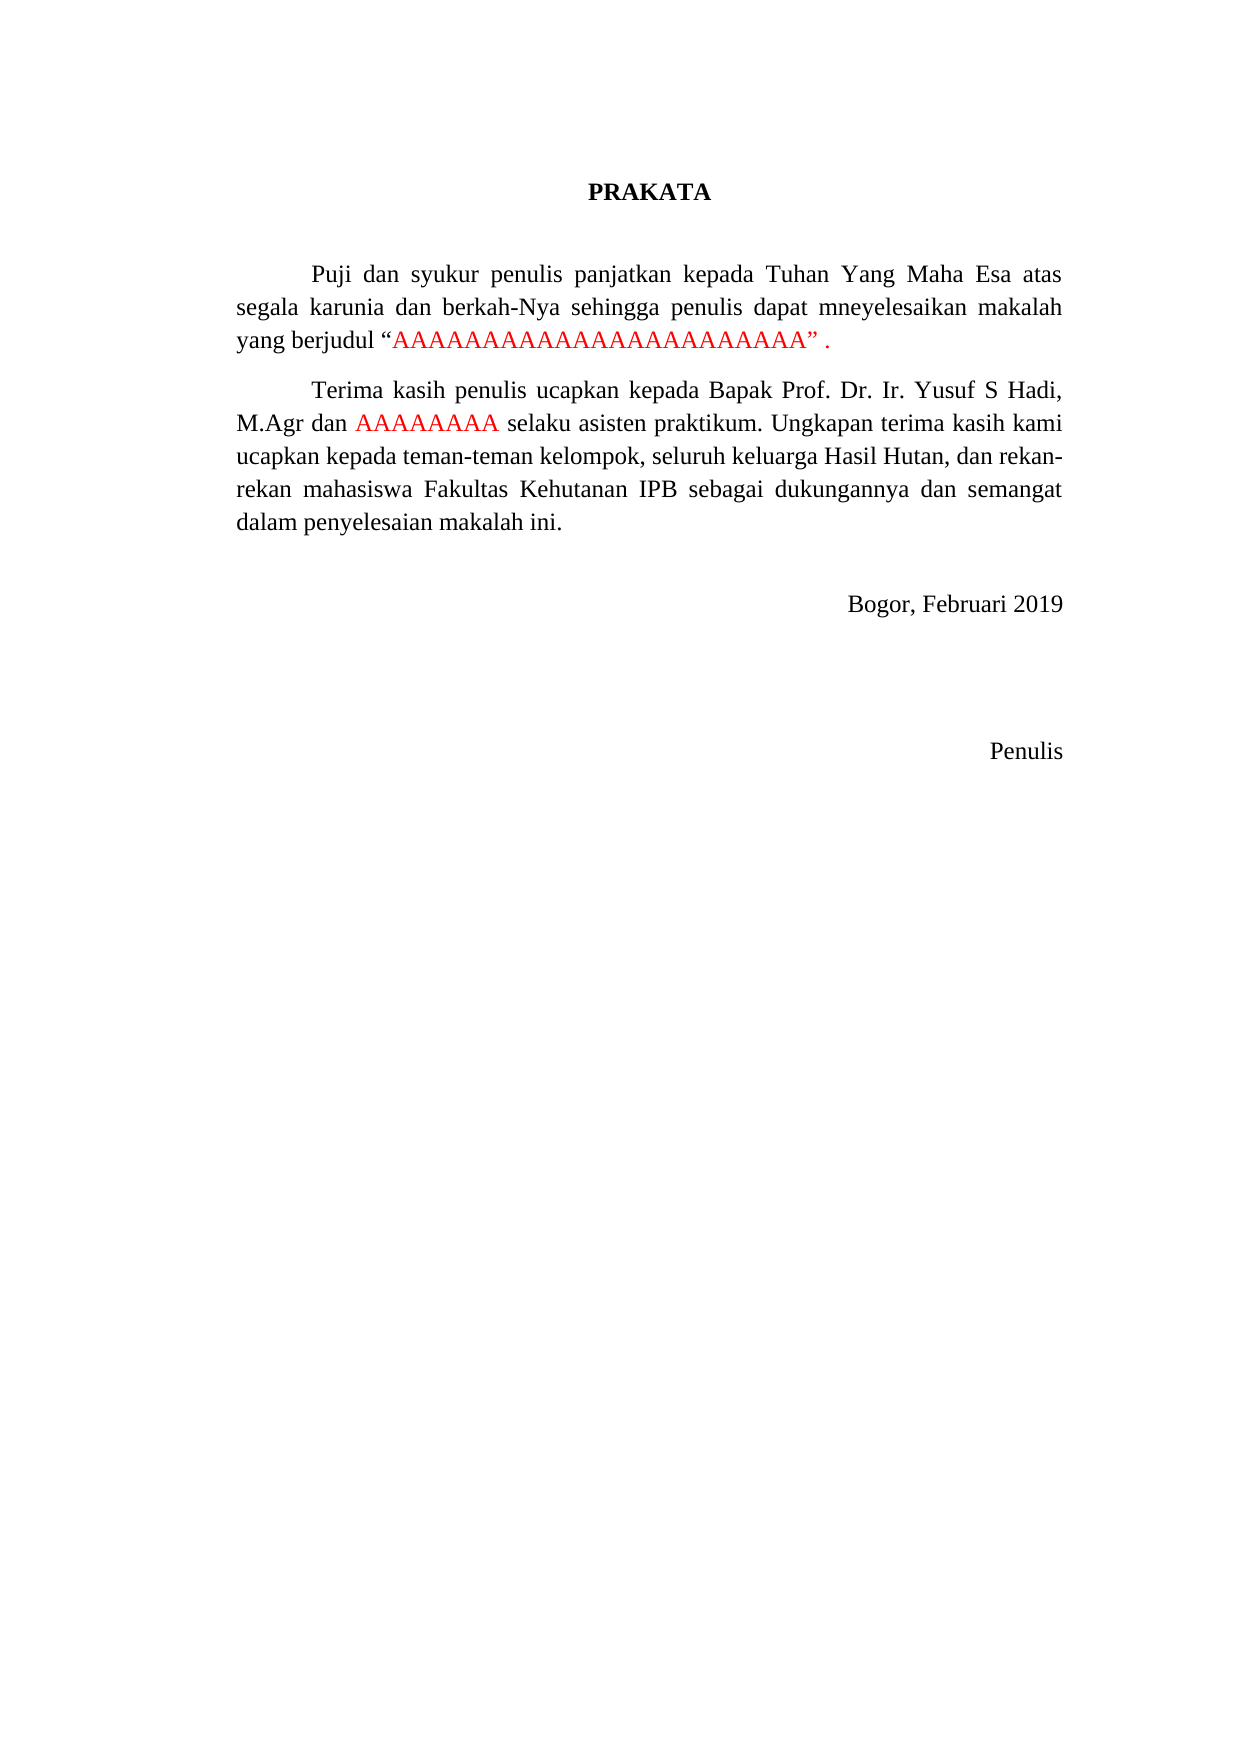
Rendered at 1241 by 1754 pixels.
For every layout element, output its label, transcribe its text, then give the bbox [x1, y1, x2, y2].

text PRAKATA [236, 177, 1063, 206]
text Terima kasih penulis ucapkan kepada Bapak Prof. Dr. Ir. Yusuf S Hadi, M.Agr dan AAAAAAAA selaku asisten praktikum. Ungkapan terima kasih kami ucapkan kepada teman-teman kelompok, seluruh keluarga Hasil Hutan, dan rekan-rekan mahasiswa Fakultas Kehutanan IPB sebagai dukungannya dan semangat dalam penyelesaian makalah ini. [236, 375, 1063, 536]
text Penulis [236, 736, 1063, 765]
text Puji dan syukur penulis panjatkan kepada Tuhan Yang Maha Esa atas segala karunia dan berkah-Nya sehingga penulis dapat mneyelesaikan makalah yang berjudul “AAAAAAAAAAAAAAAAAAAAAAA” . [236, 259, 1063, 354]
text Bogor, Februari 2019 [236, 557, 1063, 618]
